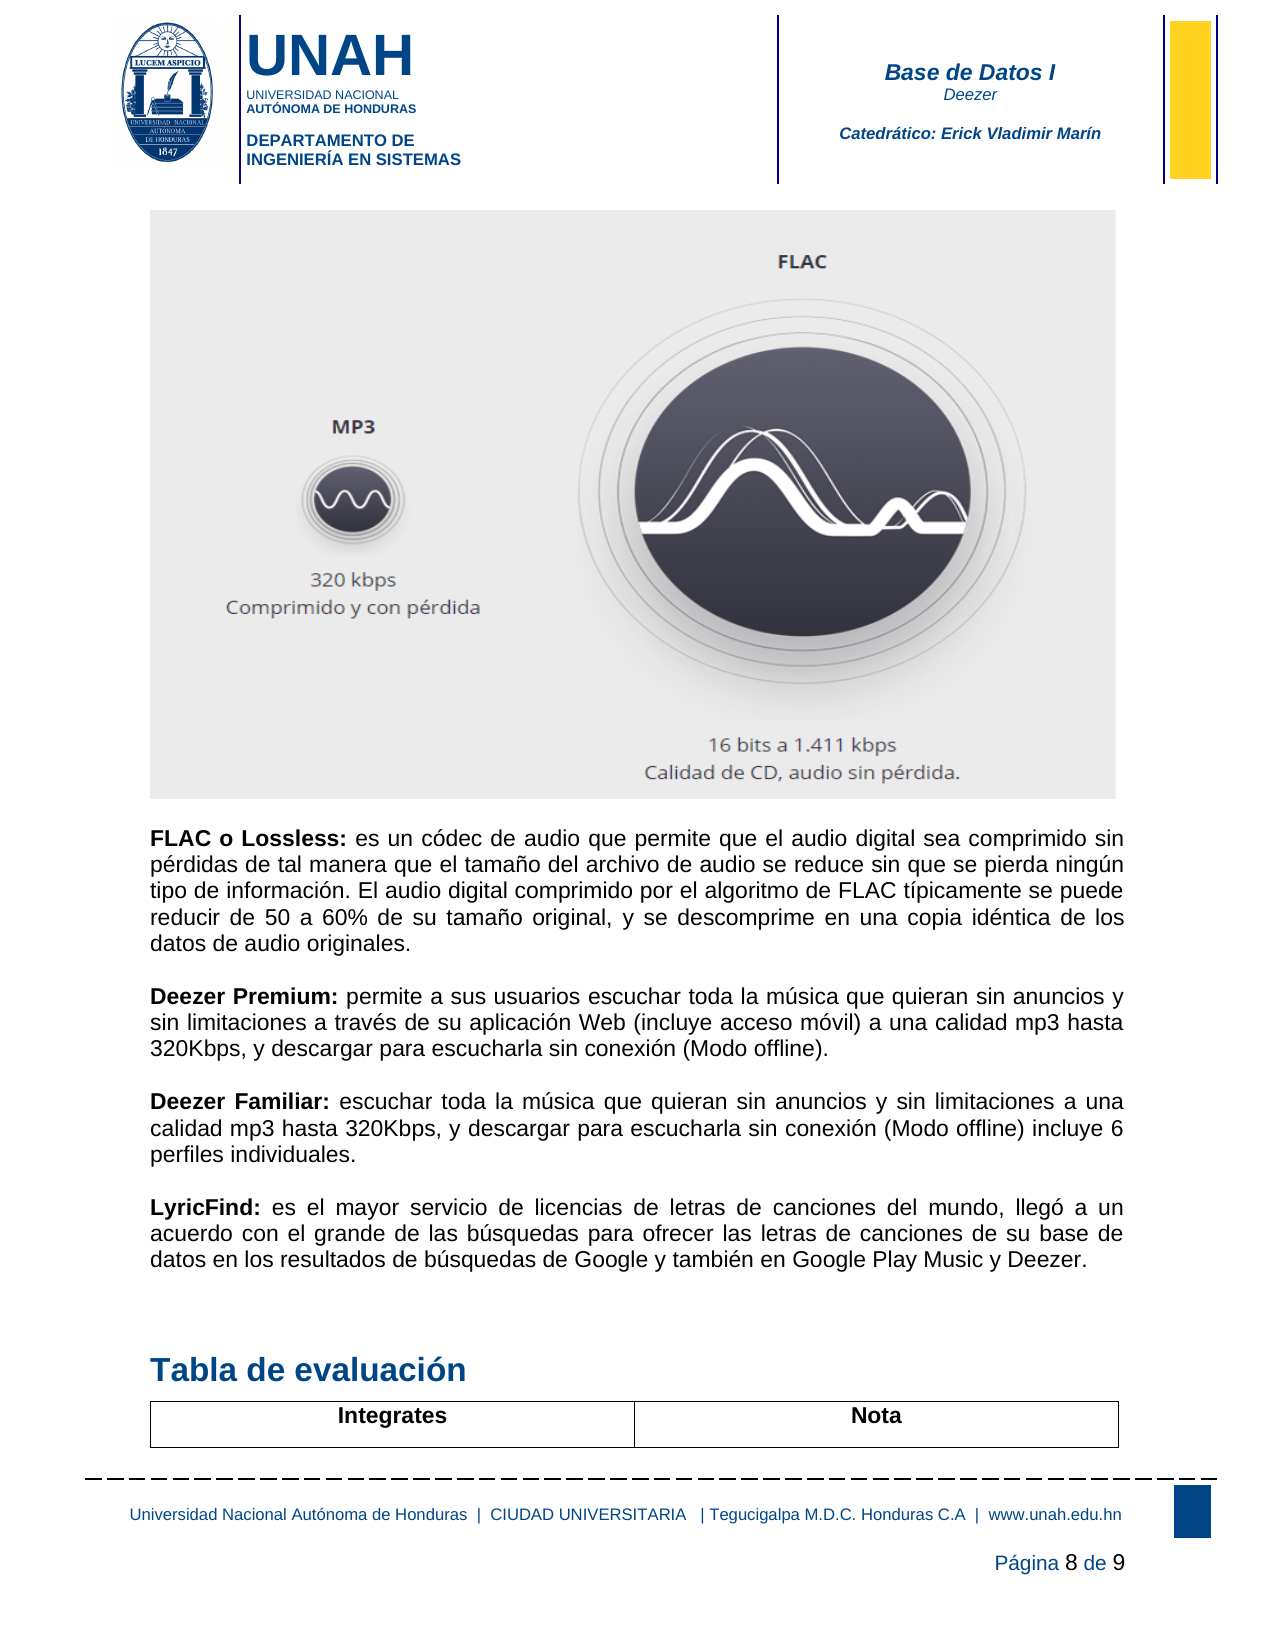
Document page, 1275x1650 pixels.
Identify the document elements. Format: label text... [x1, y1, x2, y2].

text LyricFind: es el mayor servicio de licencias de letras de canciones del mundo, llegó a un acuerdo con el grande de las búsquedas para ofrecer las letras de canciones de su base de datos en los resultados de búsquedas de Google y también en Google Play Music y Deezer. [150, 1193, 1125, 1273]
picture [150, 210, 1116, 799]
table_header Integrates [151, 1402, 634, 1447]
text Deezer Premium: permite a sus usuarios escuchar toda la música que quieran sin anuncios y sin limitaciones a través de su aplicación Web (incluye acceso móvil) a una calidad mp3 hasta 320Kbps, y descargar para escucharla sin conexión (Modo offline). [150, 983, 1125, 1062]
subtitle Tabla de evaluación [150, 1350, 1125, 1389]
picture [113, 18, 220, 169]
text Deezer Familiar: escuchar toda la música que quieran sin anuncios y sin limitaciones a una calidad mp3 hasta 320Kbps, y descargar para escucharla sin conexión (Modo offline) incluye 6 perfiles individuales. [150, 1088, 1125, 1167]
text FLAC o Lossless: es un códec de audio que permite que el audio digital sea comprimido sin pérdidas de tal manera que el tamaño del archivo de audio se reduce sin que se pierda ningún tipo de información. El audio digital comprimido por el algoritmo de FLAC típicamente se puede reducir de 50 a 60% de su tamaño original,​ y se descomprime en una copia idéntica de los datos de audio originales. [150, 824, 1125, 956]
table_header Nota [635, 1402, 1118, 1447]
